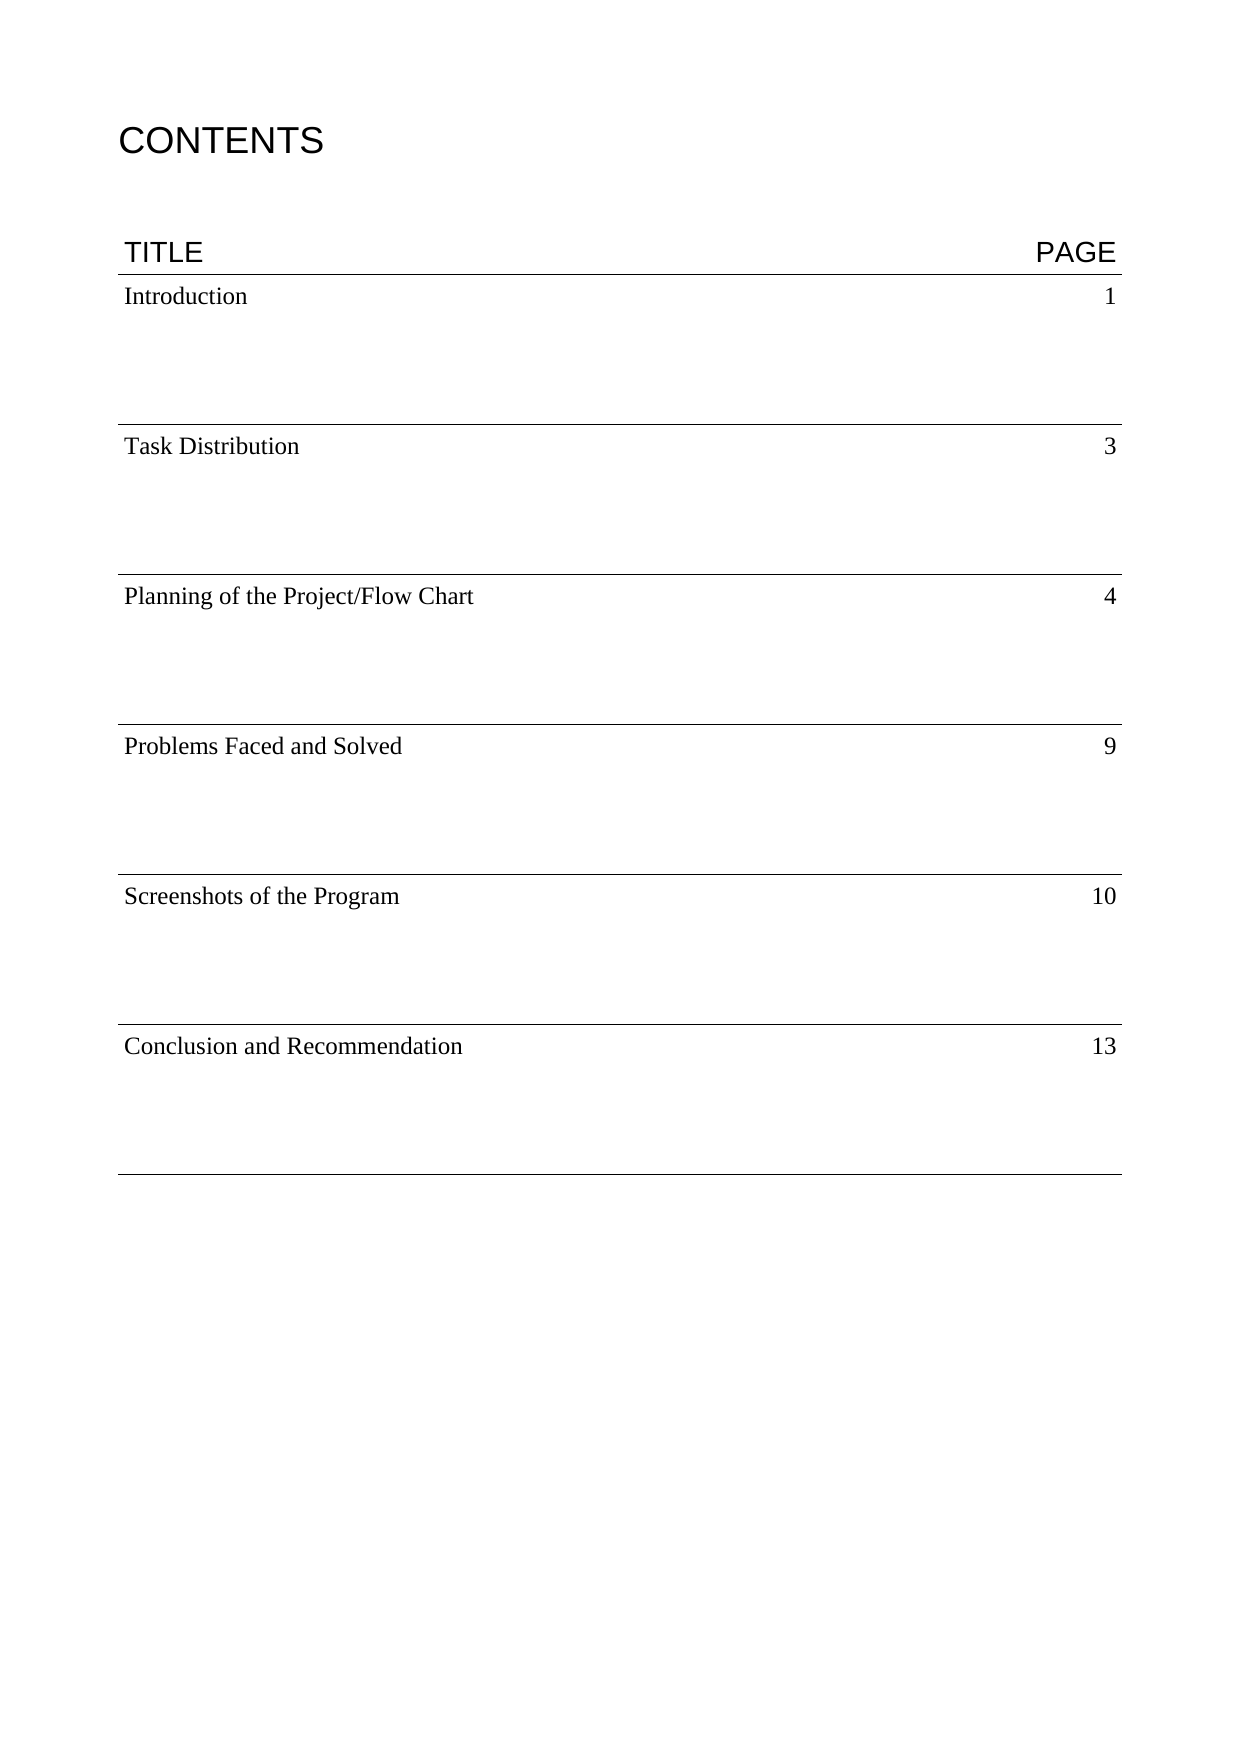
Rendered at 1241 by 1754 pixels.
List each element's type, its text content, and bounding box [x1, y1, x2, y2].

table_cell Introduction [118, 275, 620, 424]
table_header PAGE [620, 229, 1122, 274]
table_cell Planning of the Project/Flow Chart [118, 575, 620, 724]
table_cell 1 [620, 275, 1122, 424]
table_header TITLE [118, 229, 620, 274]
table_cell Task Distribution [118, 425, 620, 574]
table_cell Screenshots of the Program [118, 875, 620, 1024]
table_cell Problems Faced and Solved [118, 725, 620, 874]
table_cell 9 [620, 725, 1122, 874]
table_cell 13 [620, 1025, 1122, 1174]
table_cell 10 [620, 875, 1122, 1024]
text CONTENTS [118, 118, 1122, 161]
table_cell 4 [620, 575, 1122, 724]
table_cell Conclusion and Recommendation [118, 1025, 620, 1174]
table_cell 3 [620, 425, 1122, 574]
